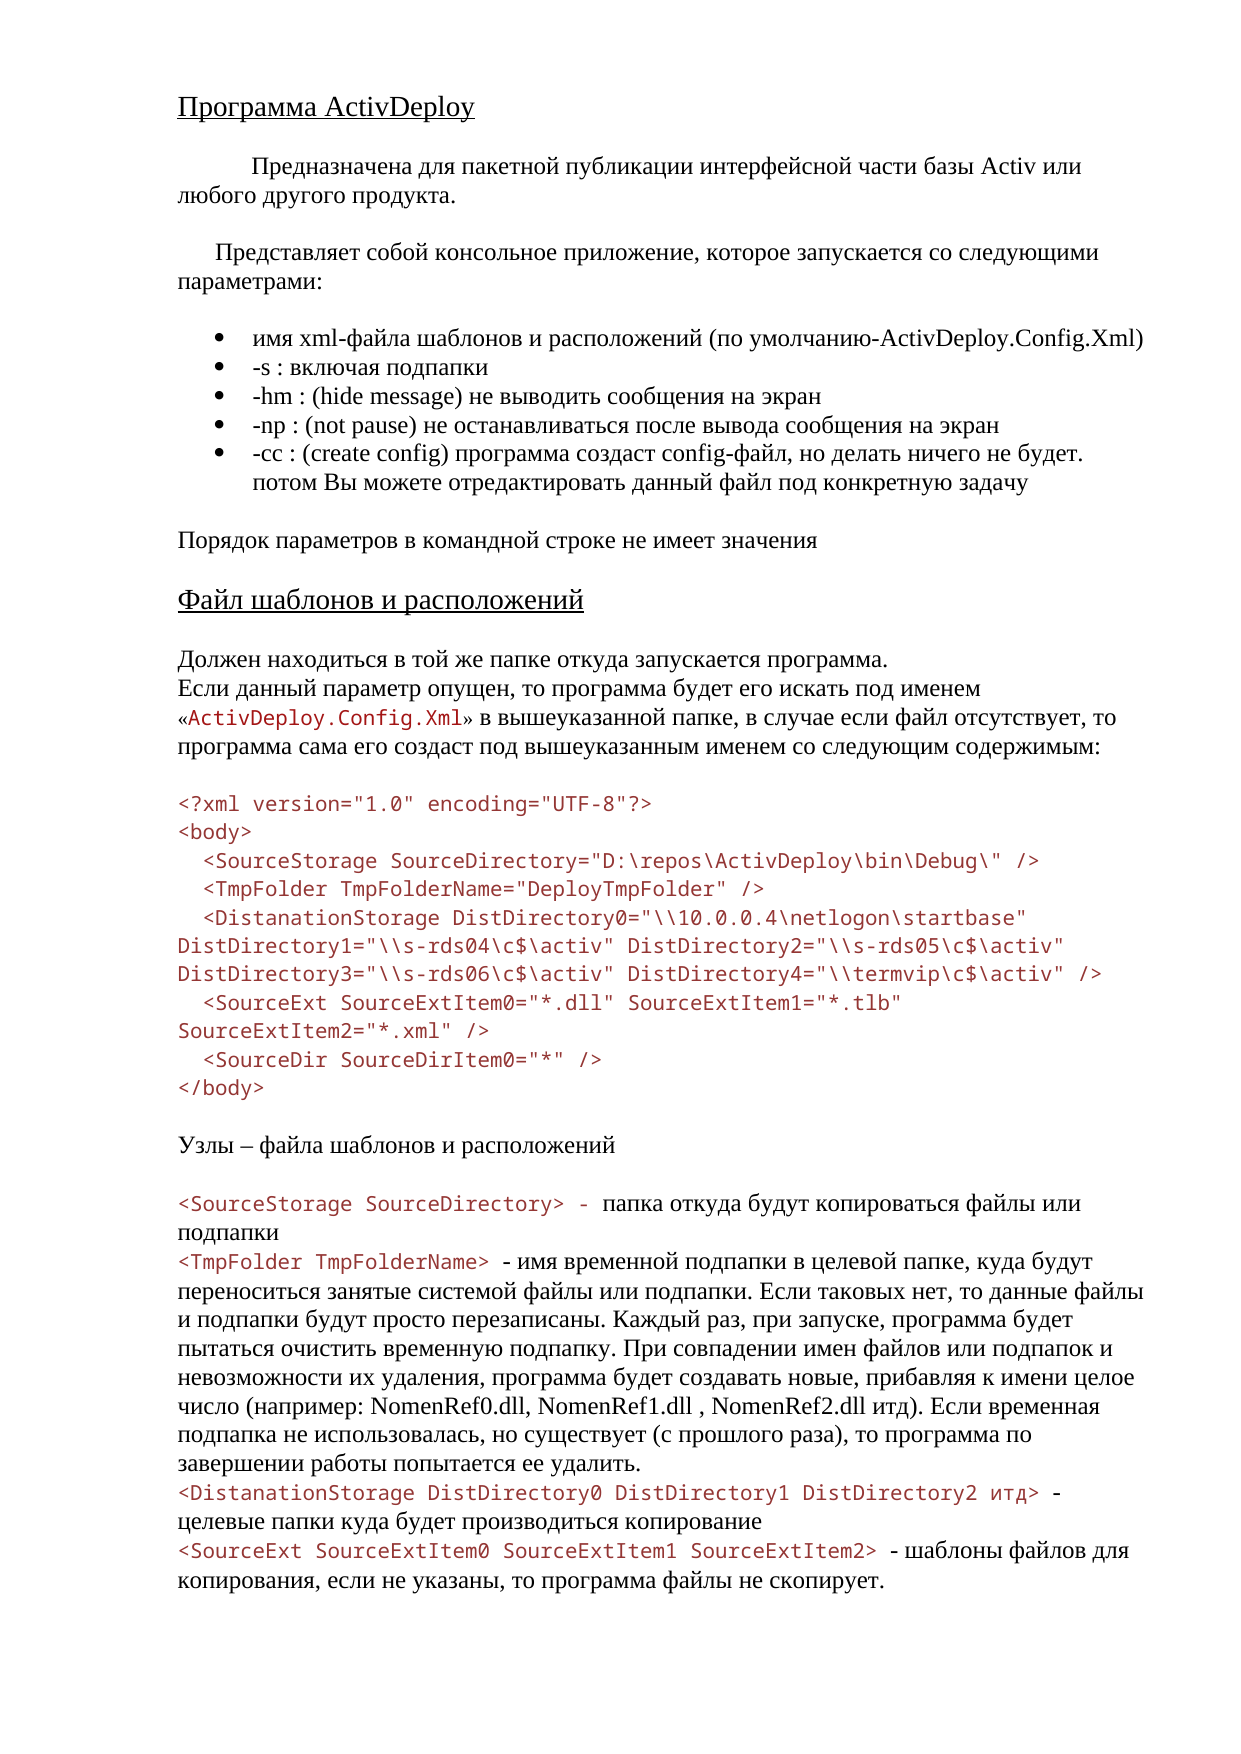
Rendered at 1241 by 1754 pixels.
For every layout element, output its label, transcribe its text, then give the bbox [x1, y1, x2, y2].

text <DistanationStorage DistDirectory0="\\10.0.0.4\netlogon\startbase" DistDirectory1="\\s-rds04\c$\activ" DistDirectory2="\\s-rds05\c$\activ" DistDirectory3="\\s-rds06\c$\activ" DistDirectory4="\\termvip\c$\activ" /> [177, 903, 1152, 988]
list -hm : (hide message) не выводить сообщения на экран [215, 381, 1152, 410]
text <body> [177, 817, 1152, 846]
text Файл шаблонов и расположений [177, 582, 1152, 616]
list -cc : (create config) программа создаст config-файл, но делать ничего не будет. потом Вы можете отредактировать данный файл под конкретную задачу [215, 438, 1152, 496]
text <?xml version="1.0" encoding="UTF-8"?> [177, 789, 1152, 817]
text <SourceExt SourceExtItem0 SourceExtItem1 SourceExtItem2> - шаблоны файлов для копирования, если не указаны, то программа файлы не скопирует. [177, 1535, 1152, 1593]
text <DistanationStorage DistDirectory0 DistDirectory1 DistDirectory2 итд> - целевые папки куда будет производиться копирование [177, 1477, 1152, 1535]
text <SourceExt SourceExtItem0="*.dll" SourceExtItem1="*.tlb" SourceExtItem2="*.xml" /> [177, 988, 1152, 1045]
text <SourceStorage SourceDirectory> - папка откуда будут копироваться файлы или подпапки [177, 1188, 1152, 1246]
list -s : включая подпапки [215, 352, 1152, 381]
text <SourceStorage SourceDirectory="D:\repos\ActivDeploy\bin\Debug\" /> [177, 846, 1152, 874]
list имя xml-файла шаблонов и расположений (по умолчанию-ActivDeploy.Config.Xml) [215, 323, 1152, 352]
text <TmpFolder TmpFolderName> - имя временной подпапки в целевой папке, куда будут переноситься занятые системой файлы или подпапки. Если таковых нет, то данные файлы и подпапки будут просто перезаписаны. Каждый раз, при запуске, программа будет пытаться очистить временную подпапку. При совпадении имен файлов или подпапок и невозможности их удаления, программа будет создавать новые, прибавляя к имени целое число (например: NomenRef0.dll, NomenRef1.dll , NomenRef2.dll итд). Если временная подпапка не использовалась, но существует (с прошлого раза), то программа по завершении работы попытается ее удалить. [177, 1246, 1152, 1477]
text Если данный параметр опущен, то программа будет его искать под именем «ActivDeploy.Config.Xml» в вышеуказанной папке, в случае если файл отсутствует, то программа сама его создаст под вышеуказанным именем со следующим содержимым: [177, 673, 1152, 760]
text Представляет собой консольное приложение, которое запускается со следующими параметрами: [177, 237, 1152, 295]
text Предназначена для пакетной публикации интерфейсной части базы Activ или любого другого продукта. [177, 151, 1152, 208]
text Программа ActivDeploy [177, 89, 1152, 122]
text <SourceDir SourceDirItem0="*" /> [177, 1045, 1152, 1073]
list -np : (not pause) не останавливаться после вывода сообщения на экран [215, 410, 1152, 438]
text </body> [177, 1073, 1152, 1102]
text <TmpFolder TmpFolderName="DeployTmpFolder" /> [177, 874, 1152, 903]
text Узлы – файла шаблонов и расположений [177, 1131, 1152, 1159]
text Порядок параметров в командной строке не имеет значения [177, 525, 1152, 553]
text Должен находиться в той же папке откуда запускается программа. [177, 644, 1152, 673]
